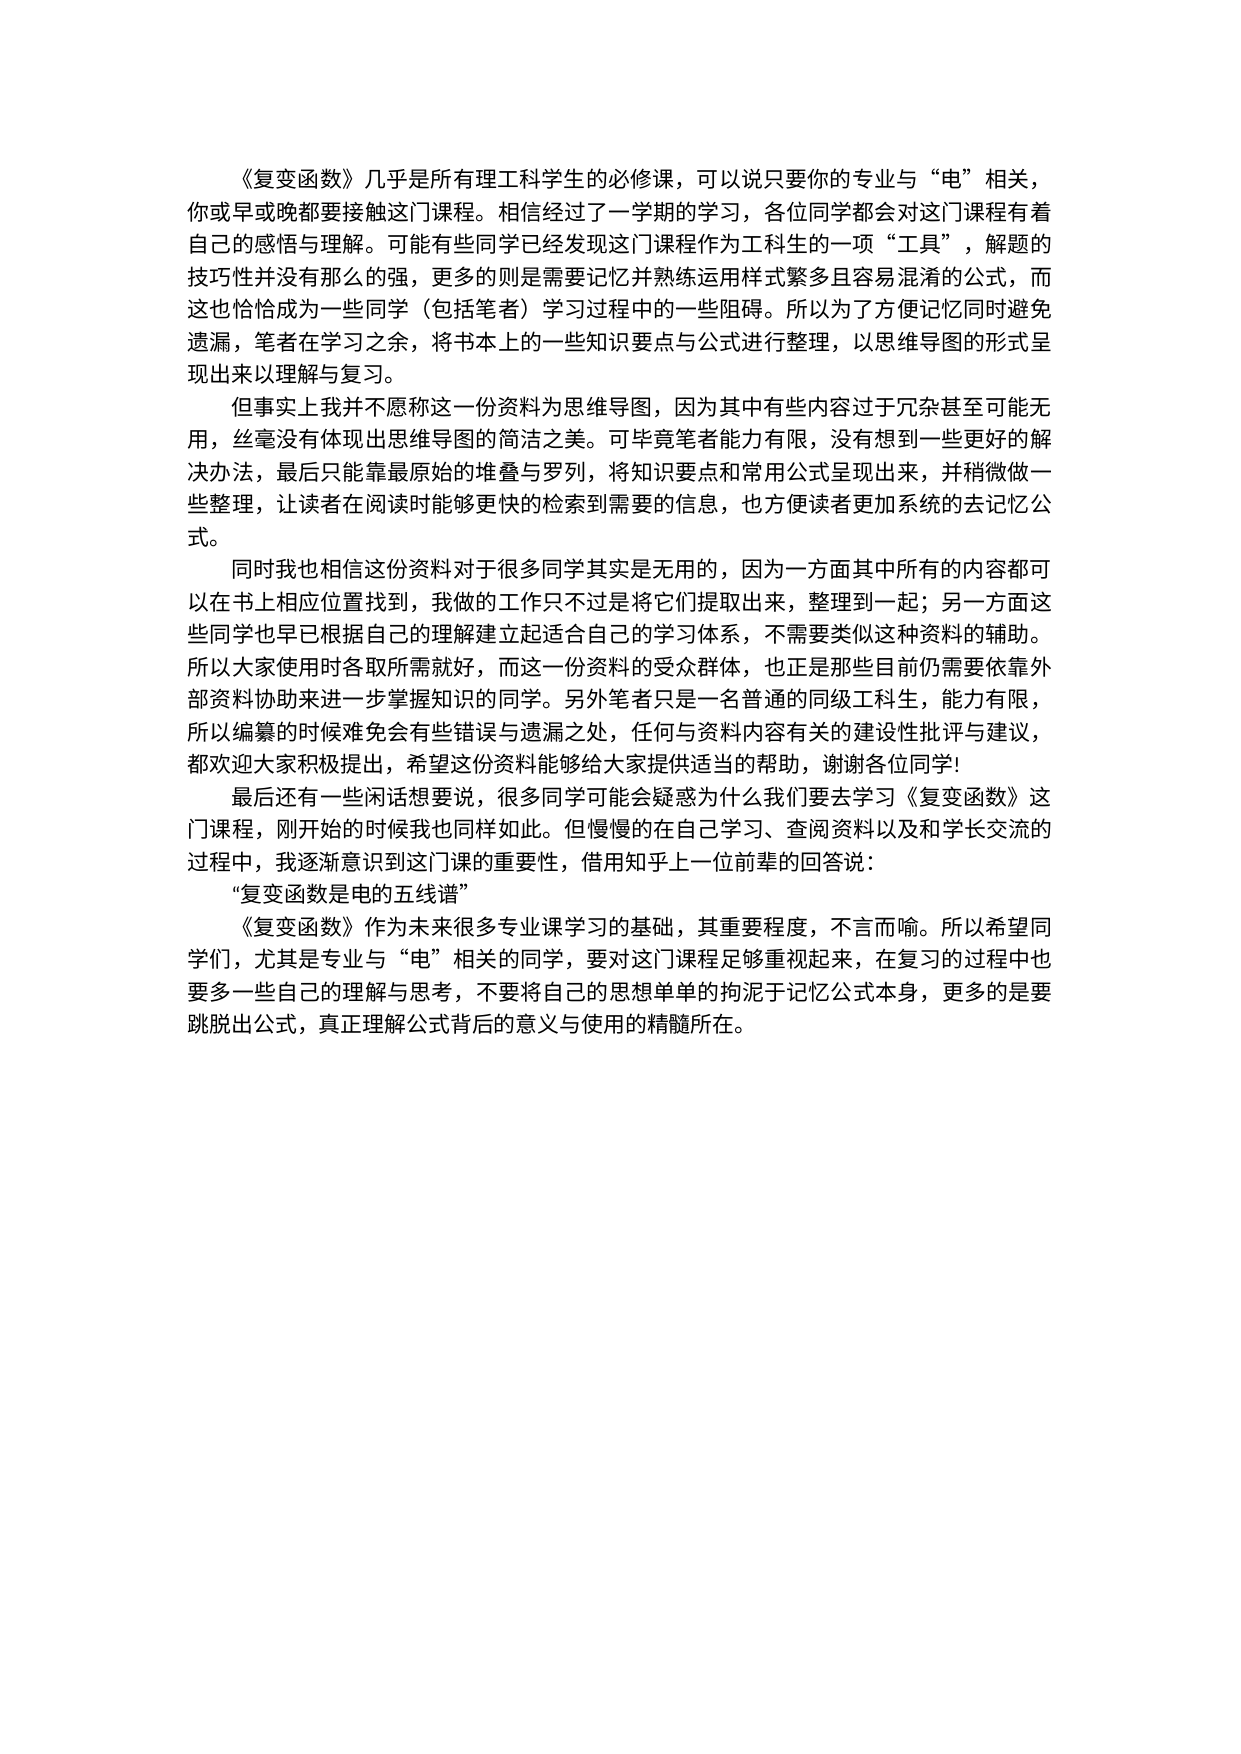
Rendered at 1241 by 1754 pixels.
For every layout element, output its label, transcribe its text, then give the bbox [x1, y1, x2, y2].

text 《复变函数》几乎是所有理工科学生的必修课，可以说只要你的专业与“电”相关，你或早或晚都要接触这门课程。相信经过了一学期的学习，各位同学都会对这门课程有着自己的感悟与理解。可能有些同学已经发现这门课程作为工科生的一项“工具”，解题的技巧性并没有那么的强，更多的则是需要记忆并熟练运用样式繁多且容易混淆的公式，而这也恰恰成为一些同学（包括笔者）学习过程中的一些阻碍。所以为了方便记忆同时避免遗漏，笔者在学习之余，将书本上的一些知识要点与公式进行整理，以思维导图的形式呈现出来以理解与复习。 [187, 162, 1053, 389]
text 但事实上我并不愿称这一份资料为思维导图，因为其中有些内容过于冗杂甚至可能无用，丝毫没有体现出思维导图的简洁之美。可毕竟笔者能力有限，没有想到一些更好的解决办法，最后只能靠最原始的堆叠与罗列，将知识要点和常用公式呈现出来，并稍微做一些整理，让读者在阅读时能够更快的检索到需要的信息，也方便读者更加系统的去记忆公式。 [187, 389, 1053, 552]
text 《复变函数》作为未来很多专业课学习的基础，其重要程度，不言而喻。所以希望同学们，尤其是专业与“电”相关的同学，要对这门课程足够重视起来，在复习的过程中也要多一些自己的理解与思考，不要将自己的思想单单的拘泥于记忆公式本身，更多的是要跳脱出公式，真正理解公式背后的意义与使用的精髓所在。 [187, 909, 1053, 1039]
text 最后还有一些闲话想要说，很多同学可能会疑惑为什么我们要去学习《复变函数》这门课程，刚开始的时候我也同样如此。但慢慢的在自己学习、查阅资料以及和学长交流的过程中，我逐渐意识到这门课的重要性，借用知乎上一位前辈的回答说： [187, 779, 1053, 877]
text “复变函数是电的五线谱” [187, 877, 1053, 909]
text 同时我也相信这份资料对于很多同学其实是无用的，因为一方面其中所有的内容都可以在书上相应位置找到，我做的工作只不过是将它们提取出来，整理到一起；另一方面这些同学也早已根据自己的理解建立起适合自己的学习体系，不需要类似这种资料的辅助。所以大家使用时各取所需就好，而这一份资料的受众群体，也正是那些目前仍需要依靠外部资料协助来进一步掌握知识的同学。另外笔者只是一名普通的同级工科生，能力有限，所以编纂的时候难免会有些错误与遗漏之处，任何与资料内容有关的建设性批评与建议，都欢迎大家积极提出，希望这份资料能够给大家提供适当的帮助，谢谢各位同学! [187, 552, 1053, 779]
